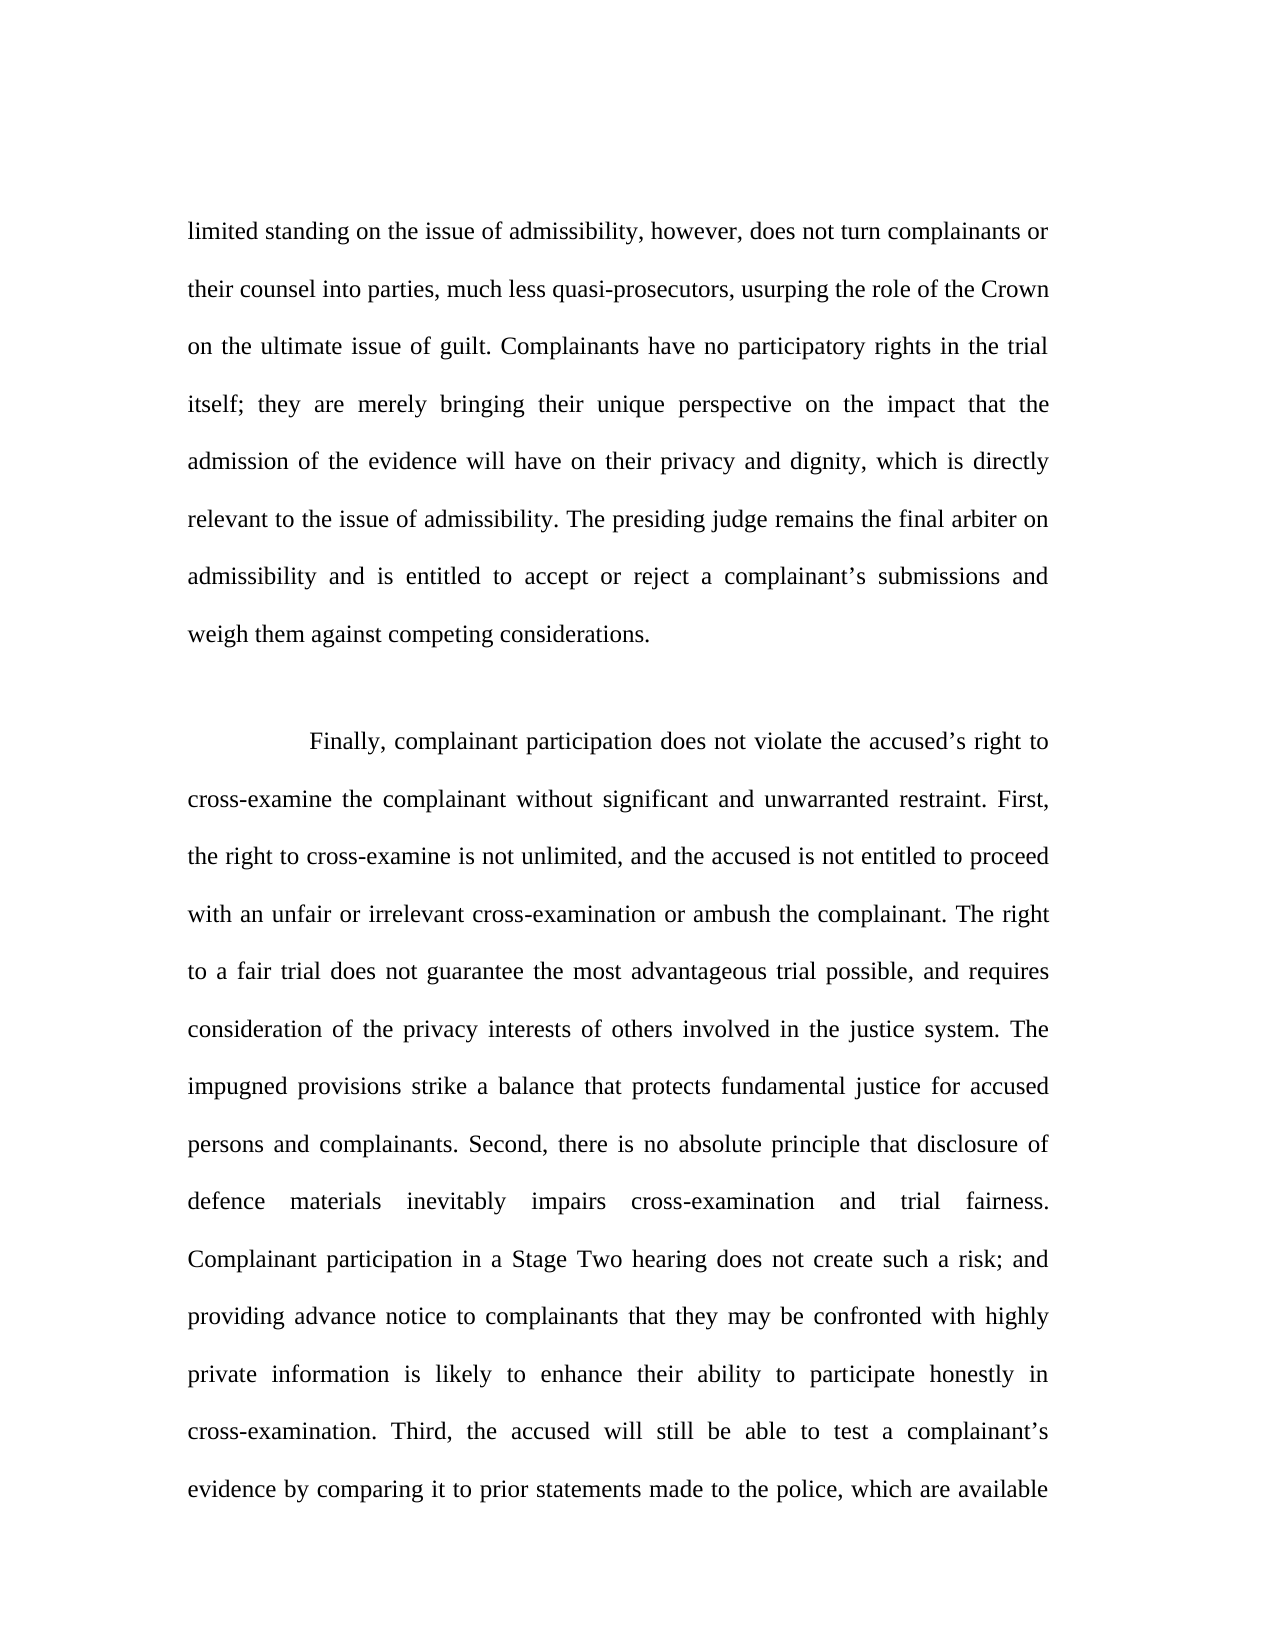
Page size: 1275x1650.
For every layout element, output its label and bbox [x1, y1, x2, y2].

text [187, 726, 1050, 1503]
text [187, 216, 1050, 648]
